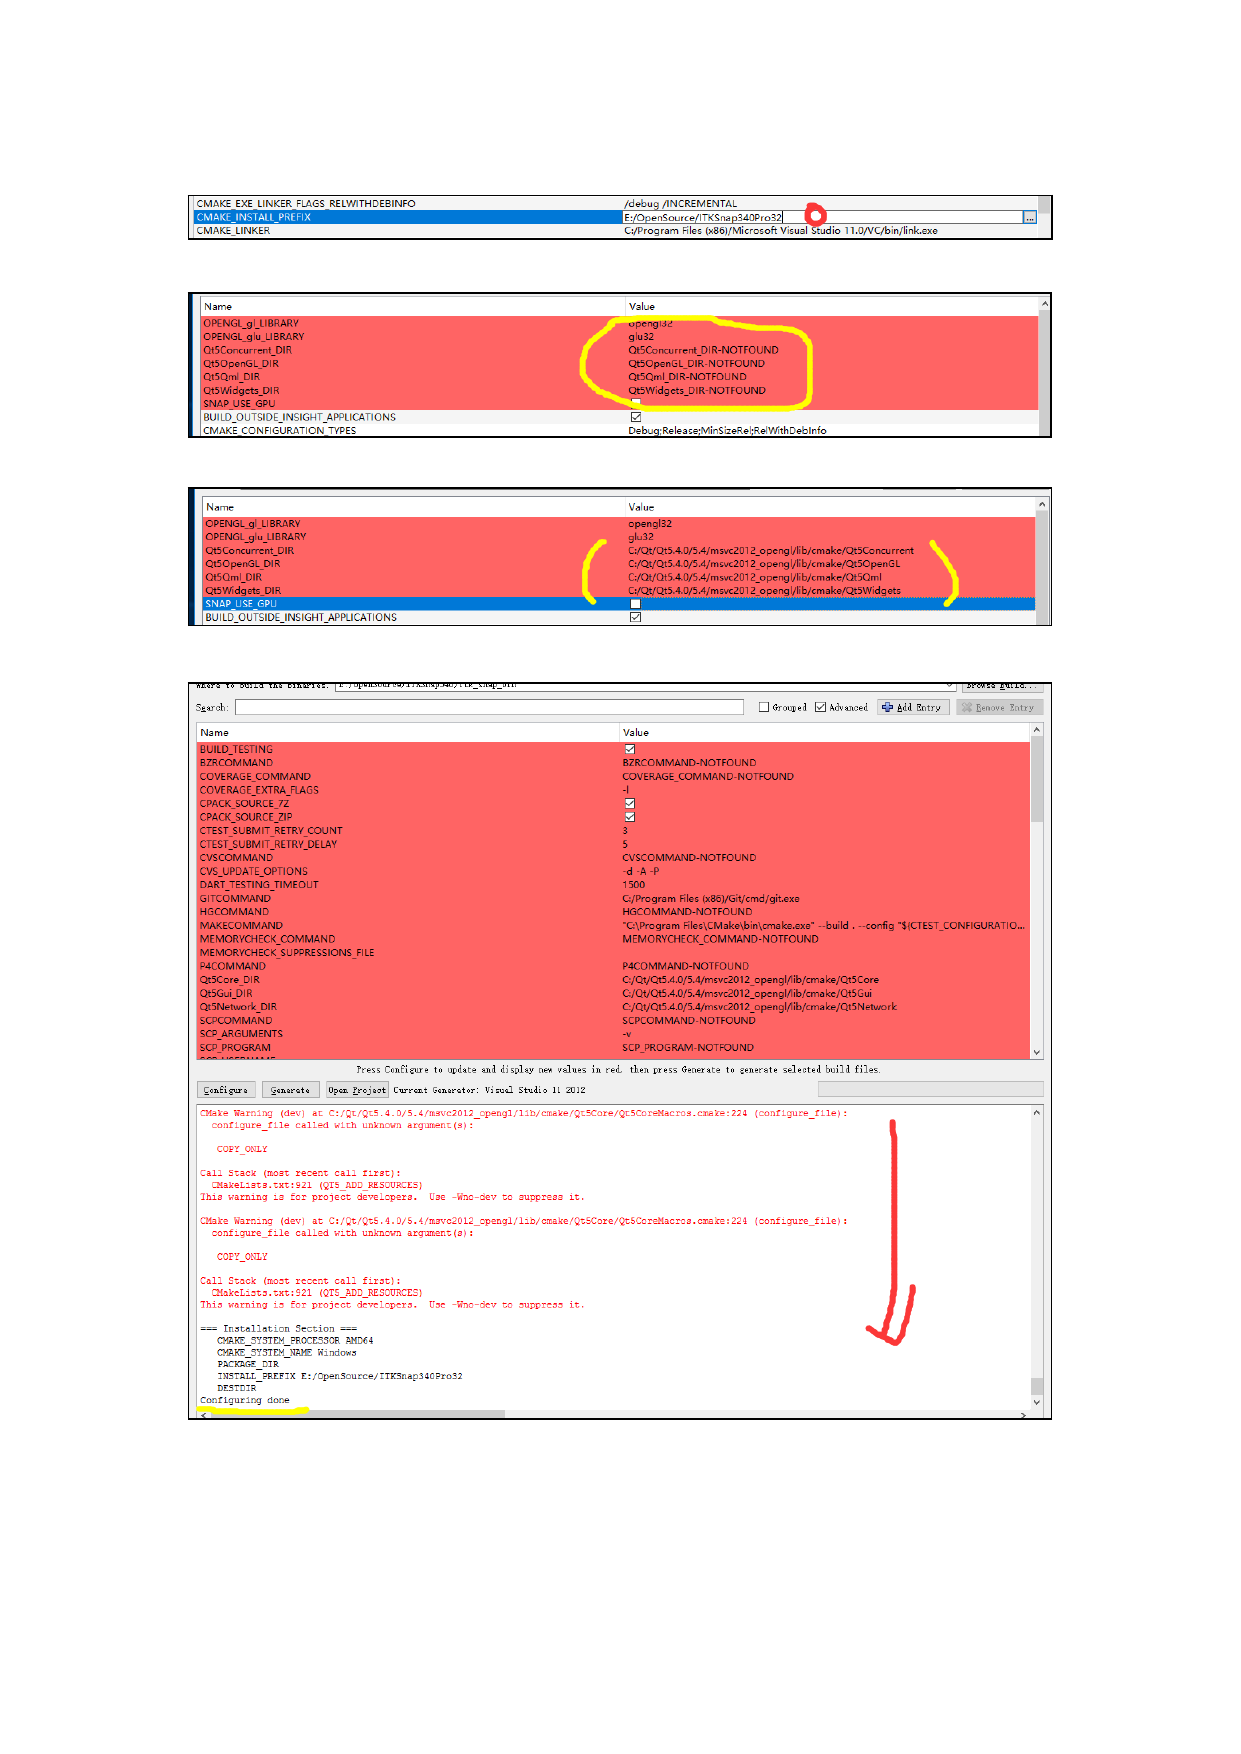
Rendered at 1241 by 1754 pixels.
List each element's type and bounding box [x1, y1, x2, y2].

picture [189, 489, 1051, 625]
picture [189, 294, 1050, 436]
picture [189, 684, 1051, 1418]
picture [189, 196, 1051, 238]
